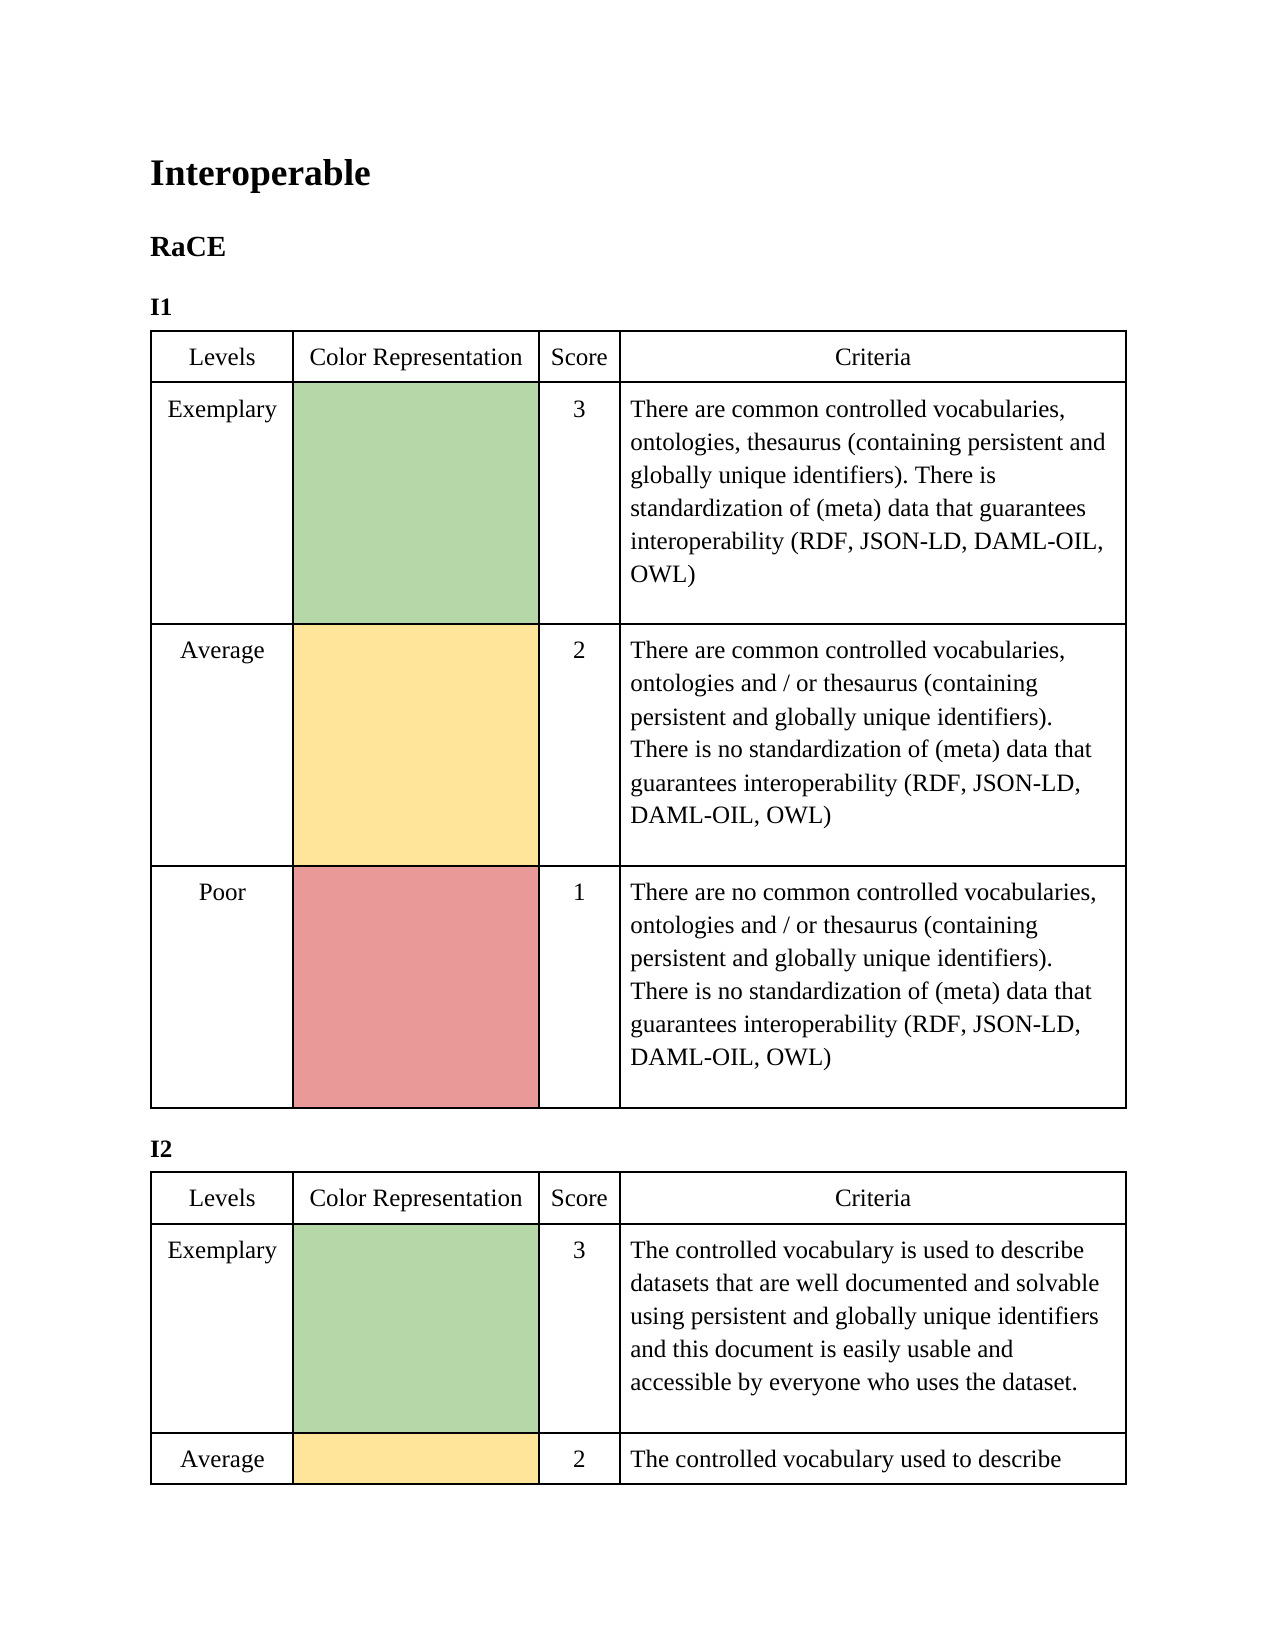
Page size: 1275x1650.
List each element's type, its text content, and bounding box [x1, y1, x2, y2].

table_header Score [540, 332, 619, 381]
table_header Criteria [621, 332, 1125, 381]
table_cell Poor [152, 867, 292, 1107]
table_header Score [540, 1173, 619, 1223]
table_cell 1 [540, 867, 619, 1107]
table_header Color Representation [294, 332, 538, 381]
subtitle RaCE [150, 229, 1125, 262]
subtitle I1 [150, 292, 1125, 321]
subtitle Interoperable [150, 150, 1125, 193]
subtitle I2 [150, 1134, 1125, 1163]
table_cell There are no common controlled vocabularies, ontologies and / or thesaurus (containing persistent and globally unique identifiers). There is no standardization of (meta) data that guarantees interoperability (RDF, JSON-LD, DAML-OIL, OWL) [621, 867, 1125, 1107]
table_cell Exemplary [152, 1225, 292, 1432]
table_cell Average [152, 1434, 292, 1483]
table_cell Average [152, 625, 292, 865]
table_cell [294, 1225, 538, 1432]
table_cell There are common controlled vocabularies, ontologies, thesaurus (containing persistent and globally unique identifiers). There is standardization of (meta) data that guarantees interoperability (RDF, JSON-LD, DAML-OIL, OWL) [621, 383, 1125, 623]
table_header Criteria [621, 1173, 1125, 1223]
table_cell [621, 1434, 1125, 1483]
table_cell 3 [540, 1225, 619, 1432]
table_cell [294, 383, 538, 623]
table_cell Exemplary [152, 383, 292, 623]
table_cell There are common controlled vocabularies, ontologies and / or thesaurus (containing persistent and globally unique identifiers). There is no standardization of (meta) data that guarantees interoperability (RDF, JSON-LD, DAML-OIL, OWL) [621, 625, 1125, 865]
table_cell [294, 625, 538, 865]
table_header Levels [152, 1173, 292, 1223]
table_cell 3 [540, 383, 619, 623]
table_cell 2 [540, 625, 619, 865]
table_header Levels [152, 332, 292, 381]
table_cell [294, 1434, 538, 1483]
table_cell 2 [540, 1434, 619, 1483]
table_cell [294, 867, 538, 1107]
table_header Color Representation [294, 1173, 538, 1223]
table_cell The controlled vocabulary is used to describe datasets that are well documented and solvable using persistent and globally unique identifiers and this document is easily usable and accessible by everyone who uses the dataset. [621, 1225, 1125, 1432]
